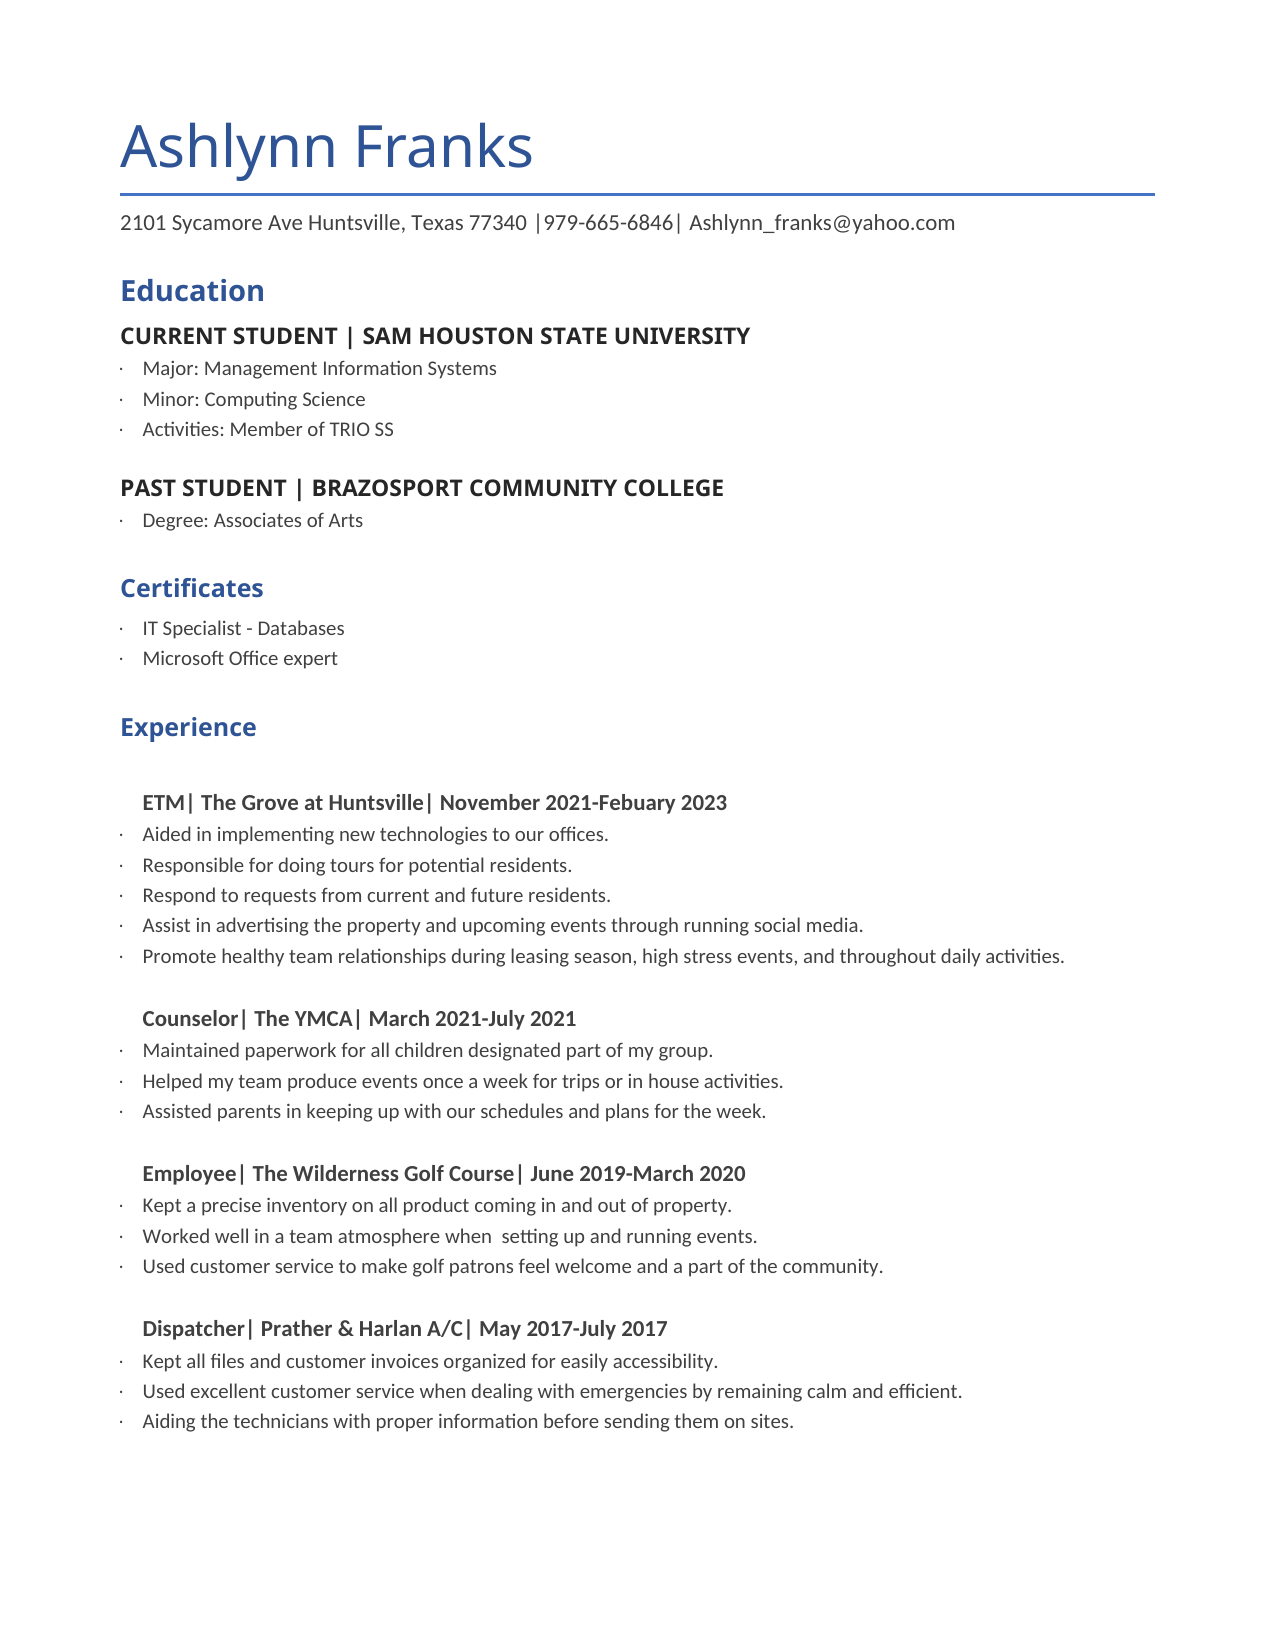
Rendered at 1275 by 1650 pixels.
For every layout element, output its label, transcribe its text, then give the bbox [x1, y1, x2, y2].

subtitle Current Student | Sam Houston State University [120, 320, 1155, 351]
text 2101 Sycamore Ave Huntsville, Texas 77340 |979-665-6846| Ashlynn_franks@yahoo.com [120, 208, 1155, 236]
list IT Specialist - Databases [120, 615, 1155, 641]
list Activities: Member of TRIO SS [120, 416, 1155, 442]
list Used customer service to make golf patrons feel welcome and a part of the community. [120, 1253, 1155, 1279]
list Minor: Computing Science [120, 386, 1155, 411]
list Maintained paperwork for all children designated part of my group. [120, 1037, 1155, 1063]
list Kept all files and customer invoices organized for easily accessibility. [120, 1348, 1155, 1373]
list Aiding the technicians with proper information before sending them on sites. [120, 1409, 1155, 1434]
list ETM| The Grove at Huntsville| November 2021-Febuary 2023 [142, 788, 1155, 816]
list Kept a precise inventory on all product coming in and out of property. [120, 1193, 1155, 1218]
list Worked well in a team atmosphere when setting up and running events. [120, 1223, 1155, 1248]
subtitle past Student | Brazosport Community College [120, 472, 1155, 503]
subtitle Certificates [120, 571, 1155, 605]
title Ashlynn Franks [120, 105, 1155, 193]
list Microsoft Office expert [120, 646, 1155, 671]
list Aided in implementing new technologies to our offices. [120, 821, 1155, 847]
list Employee| The Wilderness Golf Course| June 2019-March 2020 [142, 1159, 1155, 1187]
list Respond to requests from current and future residents. [120, 882, 1155, 908]
list Degree: Associates of Arts [120, 507, 1155, 532]
list Assist in advertising the property and upcoming events through running social media. [120, 913, 1155, 938]
list Responsible for doing tours for potential residents. [120, 852, 1155, 877]
list Dispatcher| Prather & Harlan A/C| May 2017-July 2017 [142, 1314, 1155, 1342]
list Counselor| The YMCA| March 2021-July 2021 [142, 1004, 1155, 1032]
list Promote healthy team relationships during leasing season, high stress events, and throughout daily activities. [120, 943, 1155, 968]
subtitle Experience [120, 709, 1155, 743]
list Used excellent customer service when dealing with emergencies by remaining calm and efficient. [120, 1378, 1155, 1404]
list Major: Management Information Systems [120, 355, 1155, 381]
list Assisted parents in keeping up with our schedules and plans for the week. [120, 1098, 1155, 1124]
list Helped my team produce events once a week for trips or in house activities. [120, 1068, 1155, 1093]
